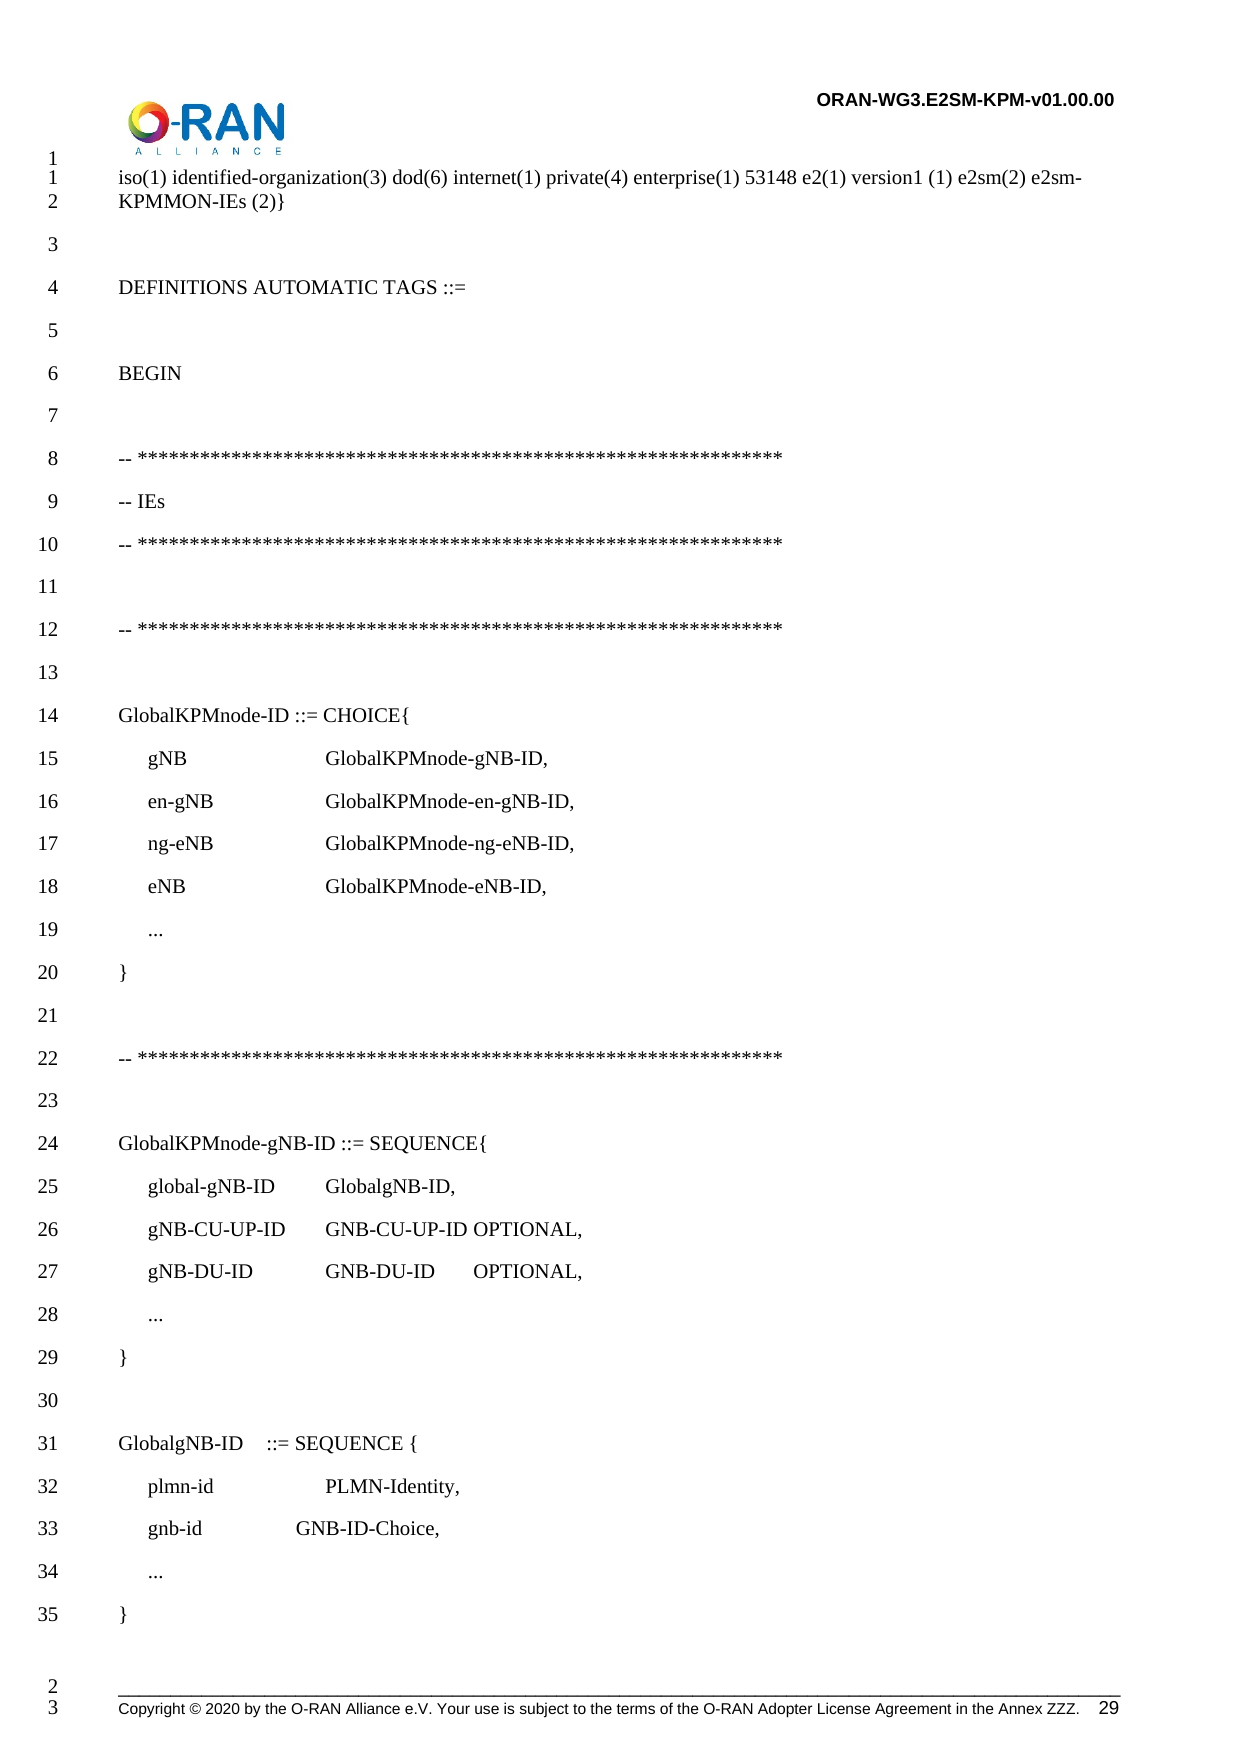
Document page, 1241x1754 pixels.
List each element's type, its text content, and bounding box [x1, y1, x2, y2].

text DEFINITIONS AUTOMATIC TAGS ::= [118, 275, 1122, 299]
text } [118, 960, 1122, 984]
text plmn-id PLMN-Identity, [118, 1473, 1122, 1498]
text gNB-CU-UP-ID GNB-CU-UP-ID OPTIONAL, [118, 1217, 1122, 1241]
text ... [118, 917, 1122, 941]
text -- ************************************************************** [118, 446, 1122, 470]
text -- ************************************************************** [118, 617, 1122, 641]
text eNB GlobalKPMnode-eNB-ID, [118, 874, 1122, 898]
text -- ************************************************************** [118, 1045, 1122, 1069]
text en-gNB GlobalKPMnode-en-gNB-ID, [118, 788, 1122, 813]
text gnb-id GNB-ID-Choice, [118, 1516, 1122, 1540]
text -- ************************************************************** [118, 532, 1122, 556]
text ... [118, 1302, 1122, 1326]
text BEGIN [118, 360, 1122, 384]
text -- IEs [118, 489, 1122, 513]
text GlobalKPMnode-gNB-ID ::= SEQUENCE{ [118, 1131, 1122, 1155]
picture [118, 88, 298, 166]
text GlobalgNB-ID ::= SEQUENCE { [118, 1431, 1122, 1455]
text gNB-DU-ID GNB-DU-ID OPTIONAL, [118, 1259, 1122, 1283]
text ng-eNB GlobalKPMnode-ng-eNB-ID, [118, 831, 1122, 855]
text } [118, 1602, 1122, 1626]
text gNB GlobalKPMnode-gNB-ID, [118, 746, 1122, 770]
text } [118, 1345, 1122, 1369]
text GlobalKPMnode-ID ::= CHOICE{ [118, 703, 1122, 727]
text global-gNB-ID GlobalgNB-ID, [118, 1174, 1122, 1198]
text iso(1) identified-organization(3) dod(6) internet(1) private(4) enterprise(1) 53148 e2(1) version1 (1) e2sm(2) e2sm-KPMMON-IEs (2)} [118, 165, 1122, 213]
text ... [118, 1559, 1122, 1583]
